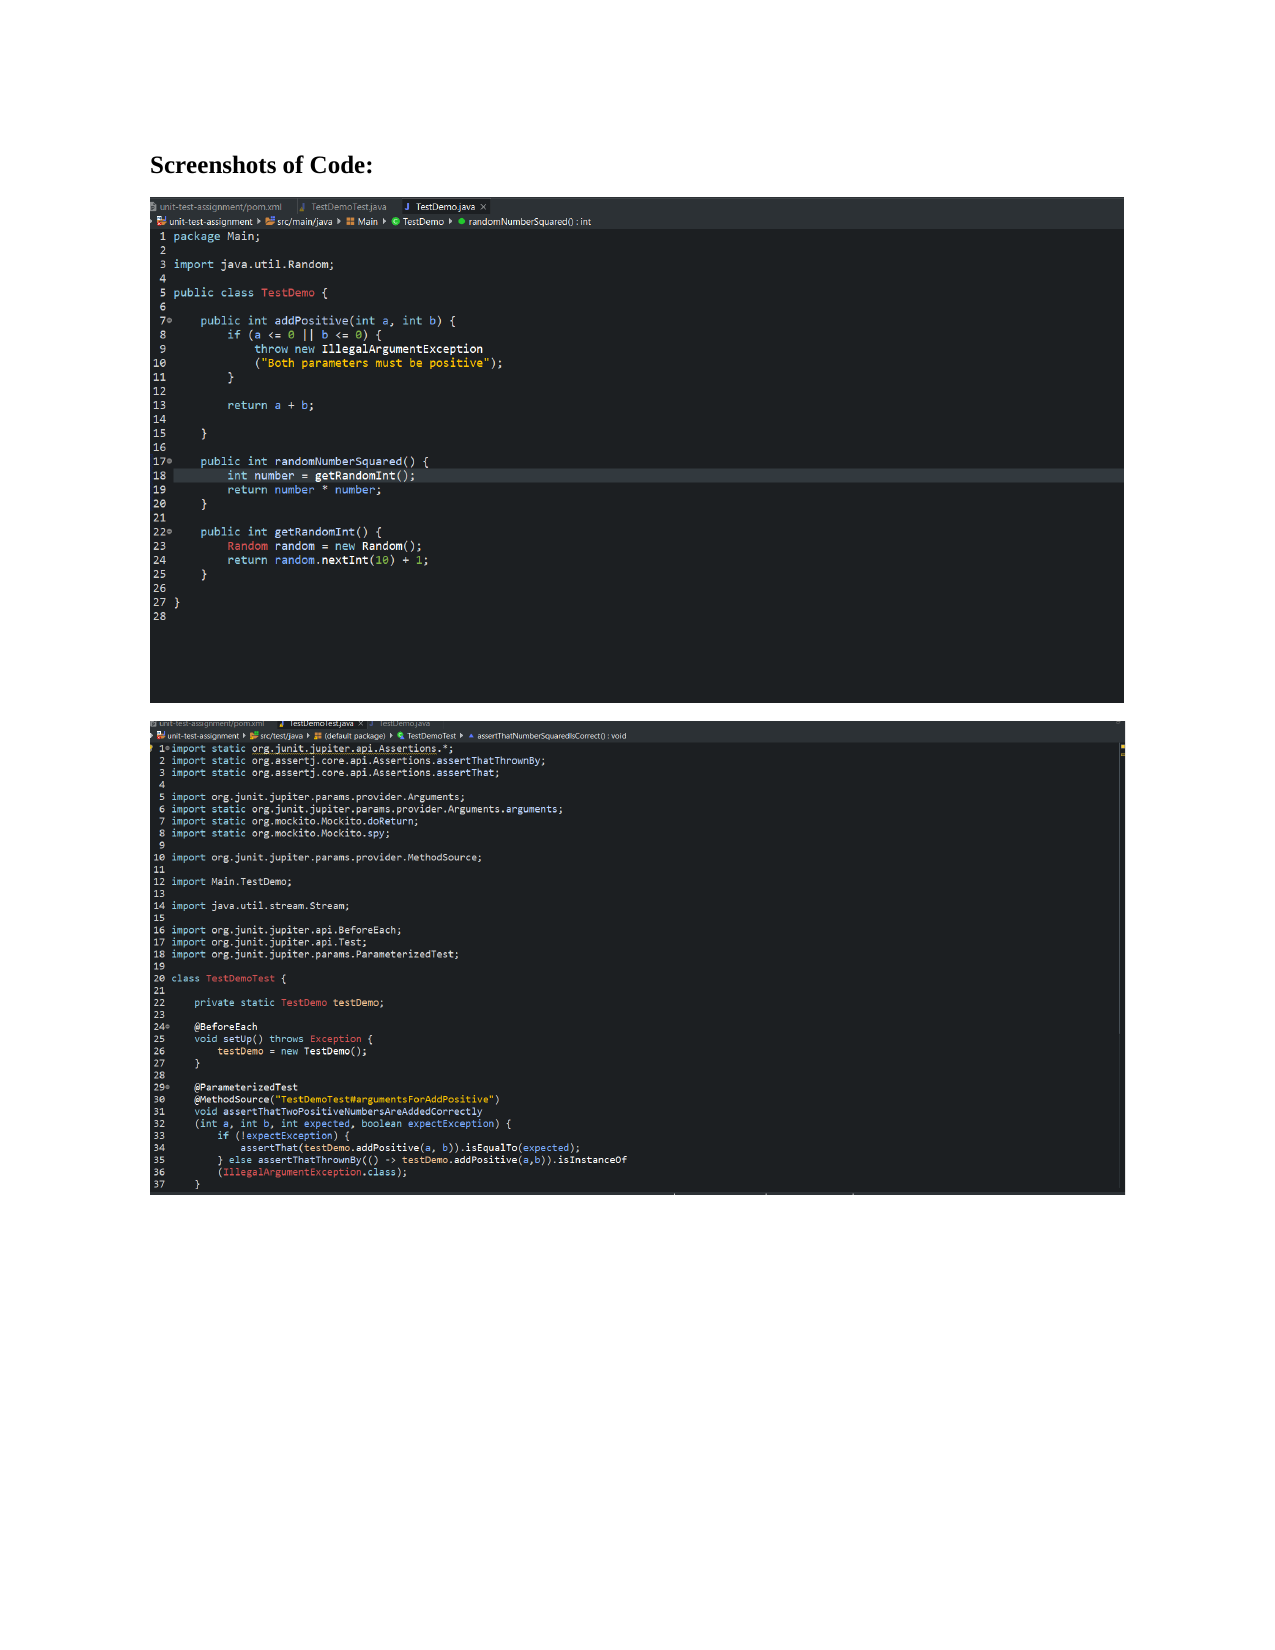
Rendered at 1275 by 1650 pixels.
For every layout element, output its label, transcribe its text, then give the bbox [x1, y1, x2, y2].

picture [150, 721, 1125, 1195]
picture [150, 197, 1124, 703]
text Screenshots of Code: [150, 150, 1125, 179]
